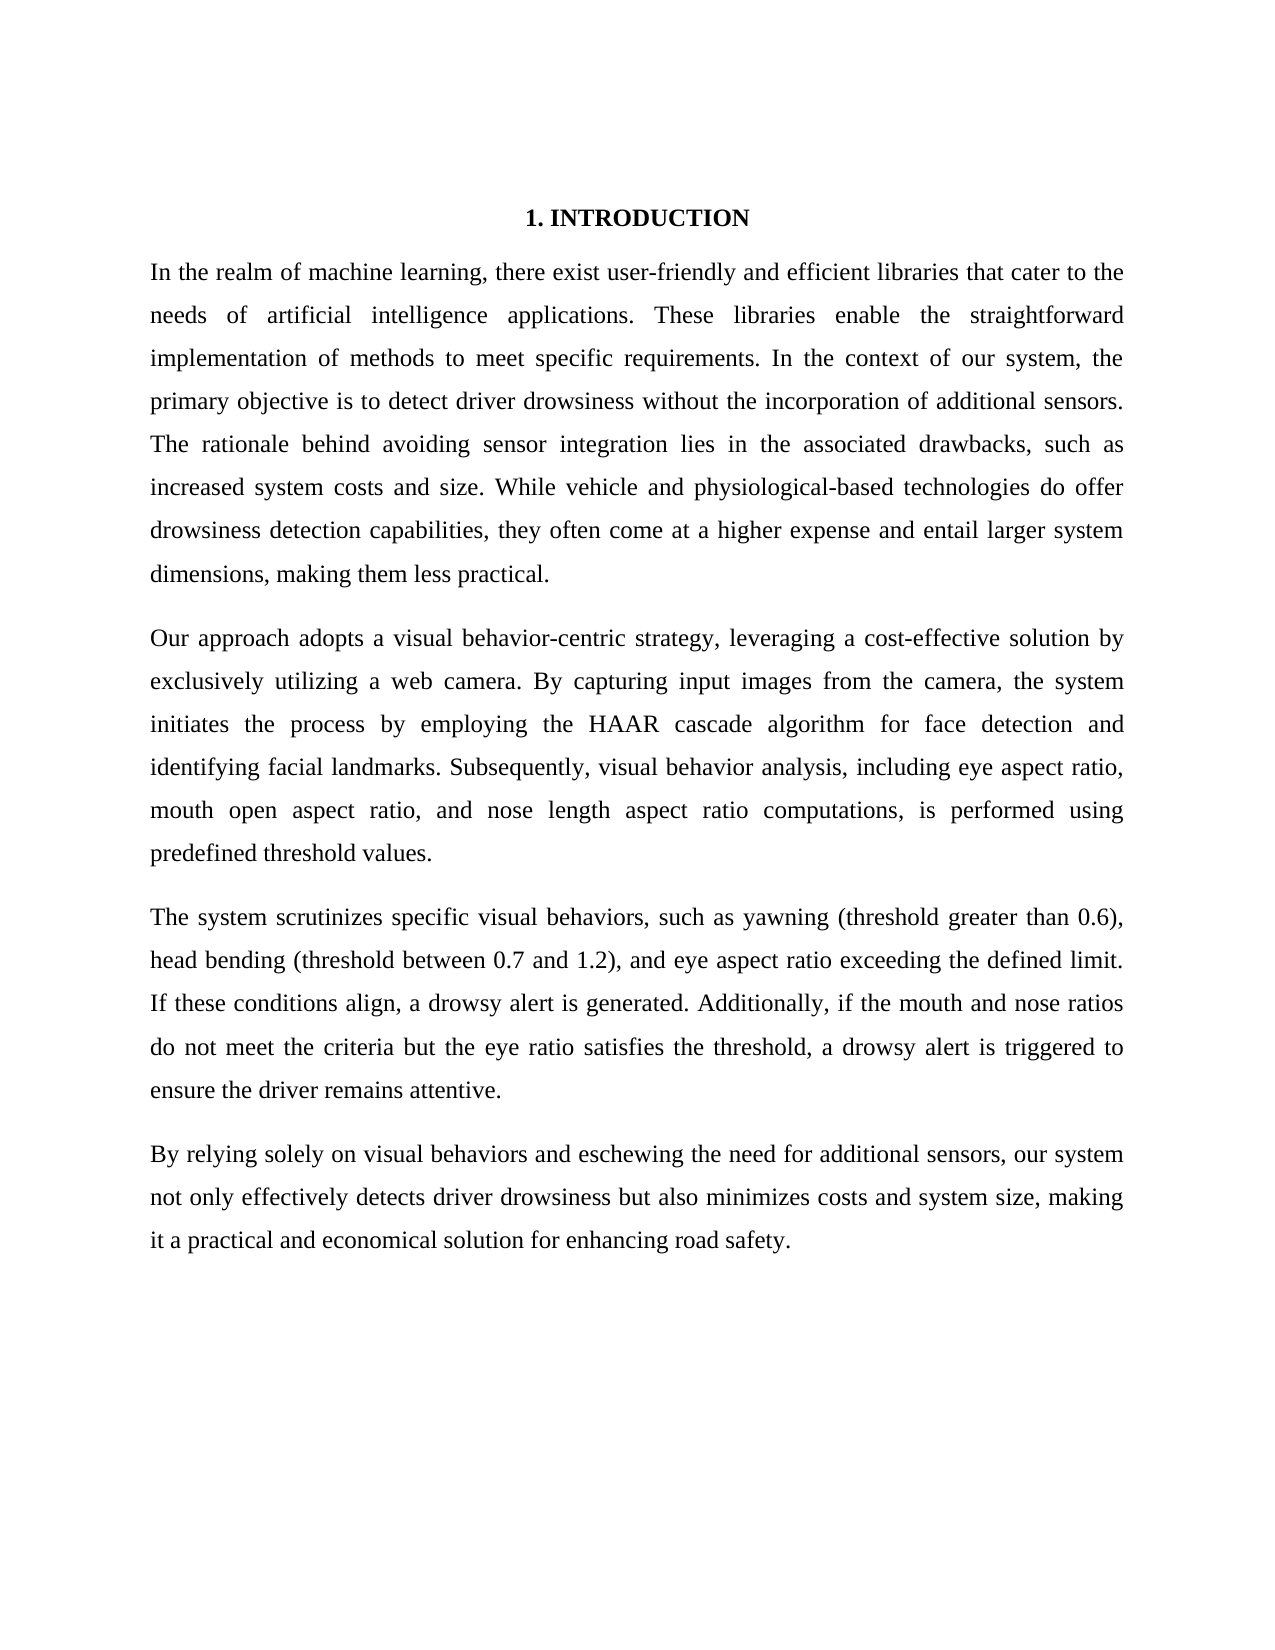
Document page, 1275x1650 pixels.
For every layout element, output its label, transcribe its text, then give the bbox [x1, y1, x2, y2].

text 1. INTRODUCTION [450, 203, 1125, 232]
text Our approach adopts a visual behavior-centric strategy, leveraging a cost-effective solution by exclusively utilizing a web camera. By capturing input images from the camera, the system initiates the process by employing the HAAR cascade algorithm for face detection and identifying facial landmarks. Subsequently, visual behavior analysis, including eye aspect ratio, mouth open aspect ratio, and nose length aspect ratio computations, is performed using predefined threshold values. [150, 623, 1125, 867]
text In the realm of machine learning, there exist user-friendly and efficient libraries that cater to the needs of artificial intelligence applications. These libraries enable the straightforward implementation of methods to meet specific requirements. In the context of our system, the primary objective is to detect driver drowsiness without the incorporation of additional sensors. The rationale behind avoiding sensor integration lies in the associated drawbacks, such as increased system costs and size. While vehicle and physiological-based technologies do offer drowsiness detection capabilities, they often come at a higher expense and entail larger system dimensions, making them less practical. [150, 257, 1125, 587]
text The system scrutinizes specific visual behaviors, such as yawning (threshold greater than 0.6), head bending (threshold between 0.7 and 1.2), and eye aspect ratio exceeding the defined limit. If these conditions align, a drowsy alert is generated. Additionally, if the mouth and nose ratios do not meet the criteria but the eye ratio satisfies the threshold, a drowsy alert is triggered to ensure the driver remains attentive. [150, 902, 1125, 1103]
text By relying solely on visual behaviors and eschewing the need for additional sensors, our system not only effectively detects driver drowsiness but also minimizes costs and system size, making it a practical and economical solution for enhancing road safety. [150, 1139, 1125, 1254]
